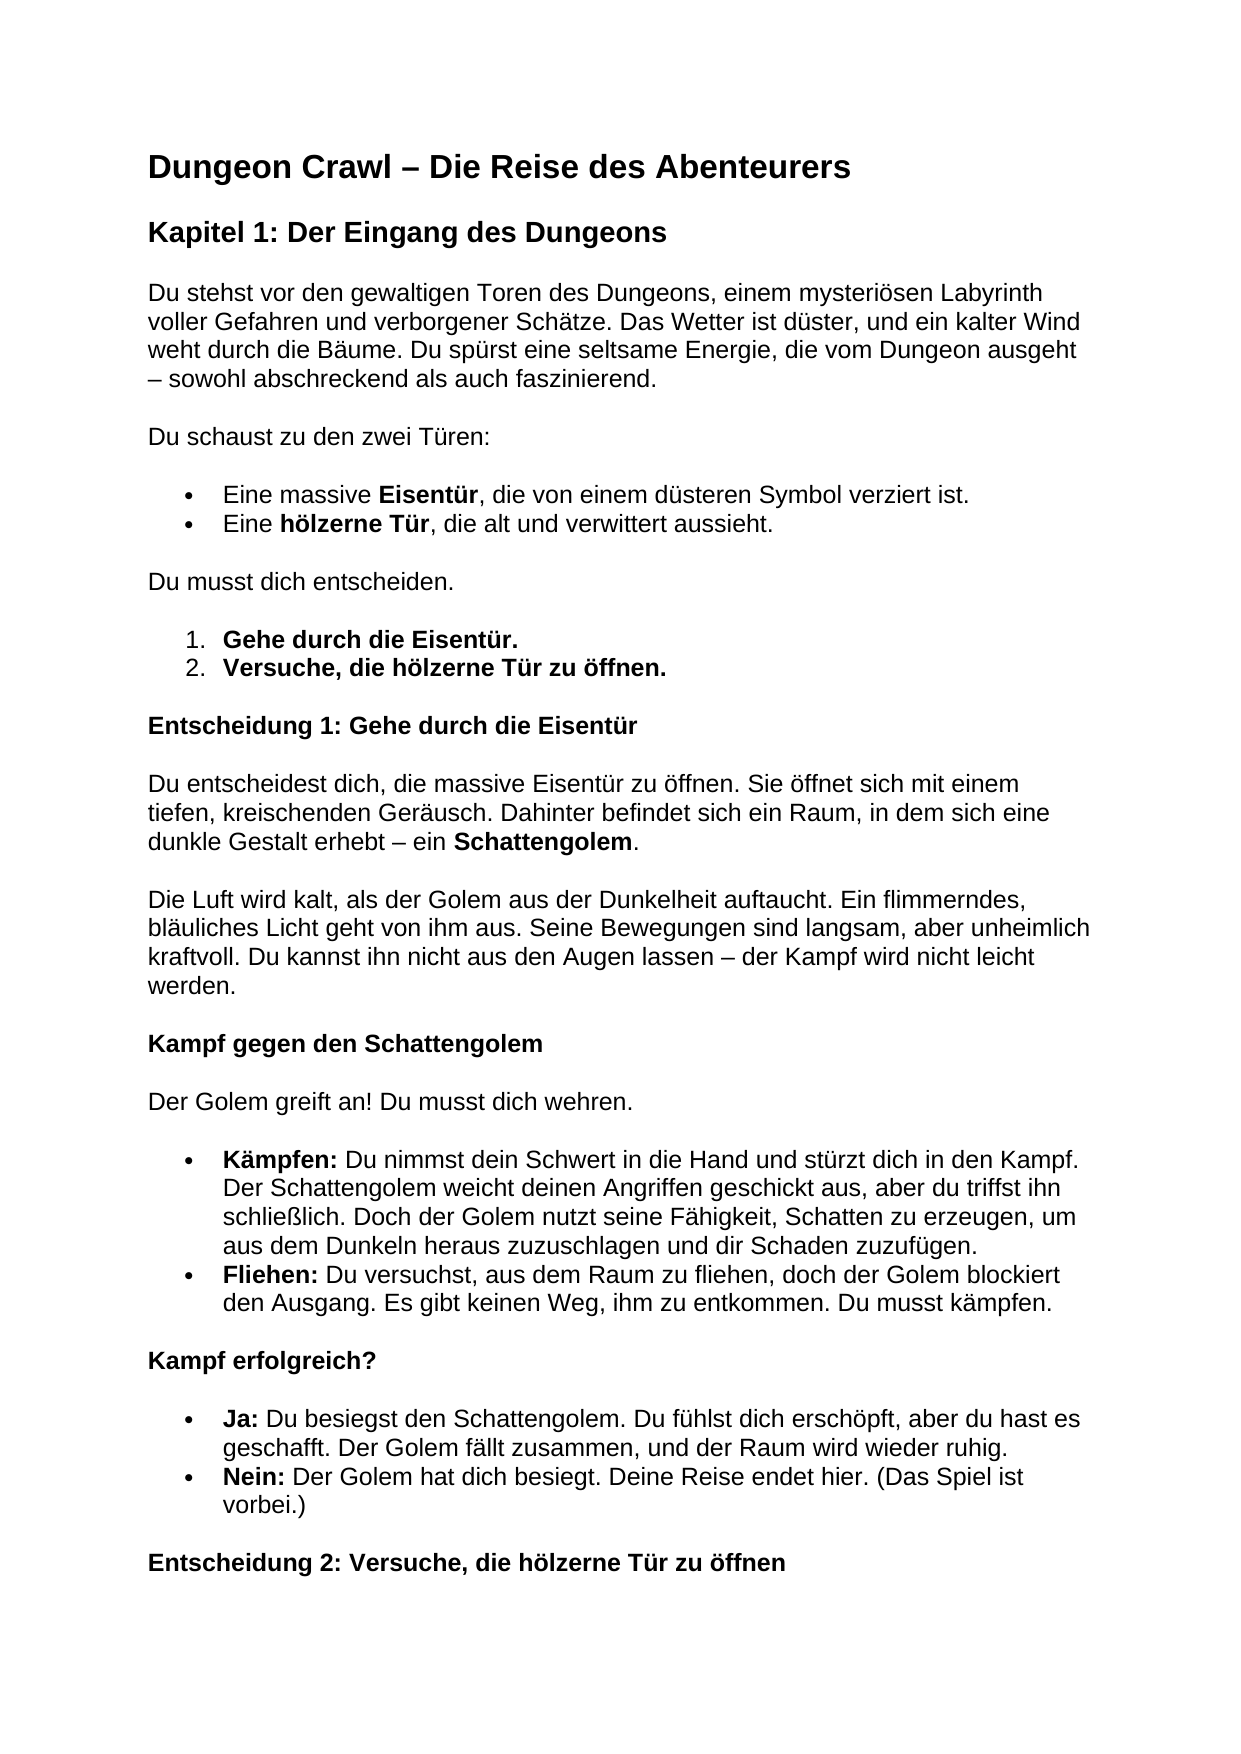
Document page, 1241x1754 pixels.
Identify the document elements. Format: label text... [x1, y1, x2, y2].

text Entscheidung 2: Versuche, die hölzerne Tür zu öffnen [148, 1548, 1093, 1577]
text Dungeon Crawl – Die Reise des Abenteurers [148, 148, 1093, 186]
list Versuche, die hölzerne Tür zu öffnen. [185, 653, 1093, 682]
list Eine massive Eisentür, die von einem düsteren Symbol verziert ist. [185, 480, 1093, 509]
text Kapitel 1: Der Eingang des Dungeons [148, 215, 1093, 249]
list Eine hölzerne Tür, die alt und verwittert aussieht. [185, 509, 1093, 537]
text Du musst dich entscheiden. [148, 567, 1093, 595]
list Kämpfen: Du nimmst dein Schwert in die Hand und stürzt dich in den Kampf. Der Schattengolem weicht deinen Angriffen geschickt aus, aber du triffst ihn schließlich. Doch der Golem nutzt seine Fähigkeit, Schatten zu erzeugen, um aus dem Dunkeln heraus zuzuschlagen und dir Schaden zuzufügen. [185, 1144, 1093, 1259]
text Kampf gegen den Schattengolem [148, 1029, 1093, 1057]
list Gehe durch die Eisentür. [185, 624, 1093, 653]
list Nein: Der Golem hat dich besiegt. Deine Reise endet hier. (Das Spiel ist vorbei.) [185, 1462, 1093, 1519]
text Du entscheidest dich, die massive Eisentür zu öffnen. Sie öffnet sich mit einem tiefen, kreischenden Geräusch. Dahinter befindet sich ein Raum, in dem sich eine dunkle Gestalt erhebt – ein Schattengolem. [148, 769, 1093, 855]
text Der Golem greift an! Du musst dich wehren. [148, 1087, 1093, 1115]
list Fliehen: Du versuchst, aus dem Raum zu fliehen, doch der Golem blockiert den Ausgang. Es gibt keinen Weg, ihm zu entkommen. Du musst kämpfen. [185, 1259, 1093, 1317]
text Entscheidung 1: Gehe durch die Eisentür [148, 711, 1093, 740]
text Du schaust zu den zwei Türen: [148, 422, 1093, 451]
text Du stehst vor den gewaltigen Toren des Dungeons, einem mysteriösen Labyrinth voller Gefahren und verborgener Schätze. Das Wetter ist düster, und ein kalter Wind weht durch die Bäume. Du spürst eine seltsame Energie, die vom Dungeon ausgeht – sowohl abschreckend als auch faszinierend. [148, 278, 1093, 393]
list Ja: Du besiegst den Schattengolem. Du fühlst dich erschöpft, aber du hast es geschafft. Der Golem fällt zusammen, und der Raum wird wieder ruhig. [185, 1404, 1093, 1462]
text Kampf erfolgreich? [148, 1346, 1093, 1375]
text Die Luft wird kalt, als der Golem aus der Dunkelheit auftaucht. Ein flimmerndes, bläuliches Licht geht von ihm aus. Seine Bewegungen sind langsam, aber unheimlich kraftvoll. Du kannst ihn nicht aus den Augen lassen – der Kampf wird nicht leicht werden. [148, 884, 1093, 999]
